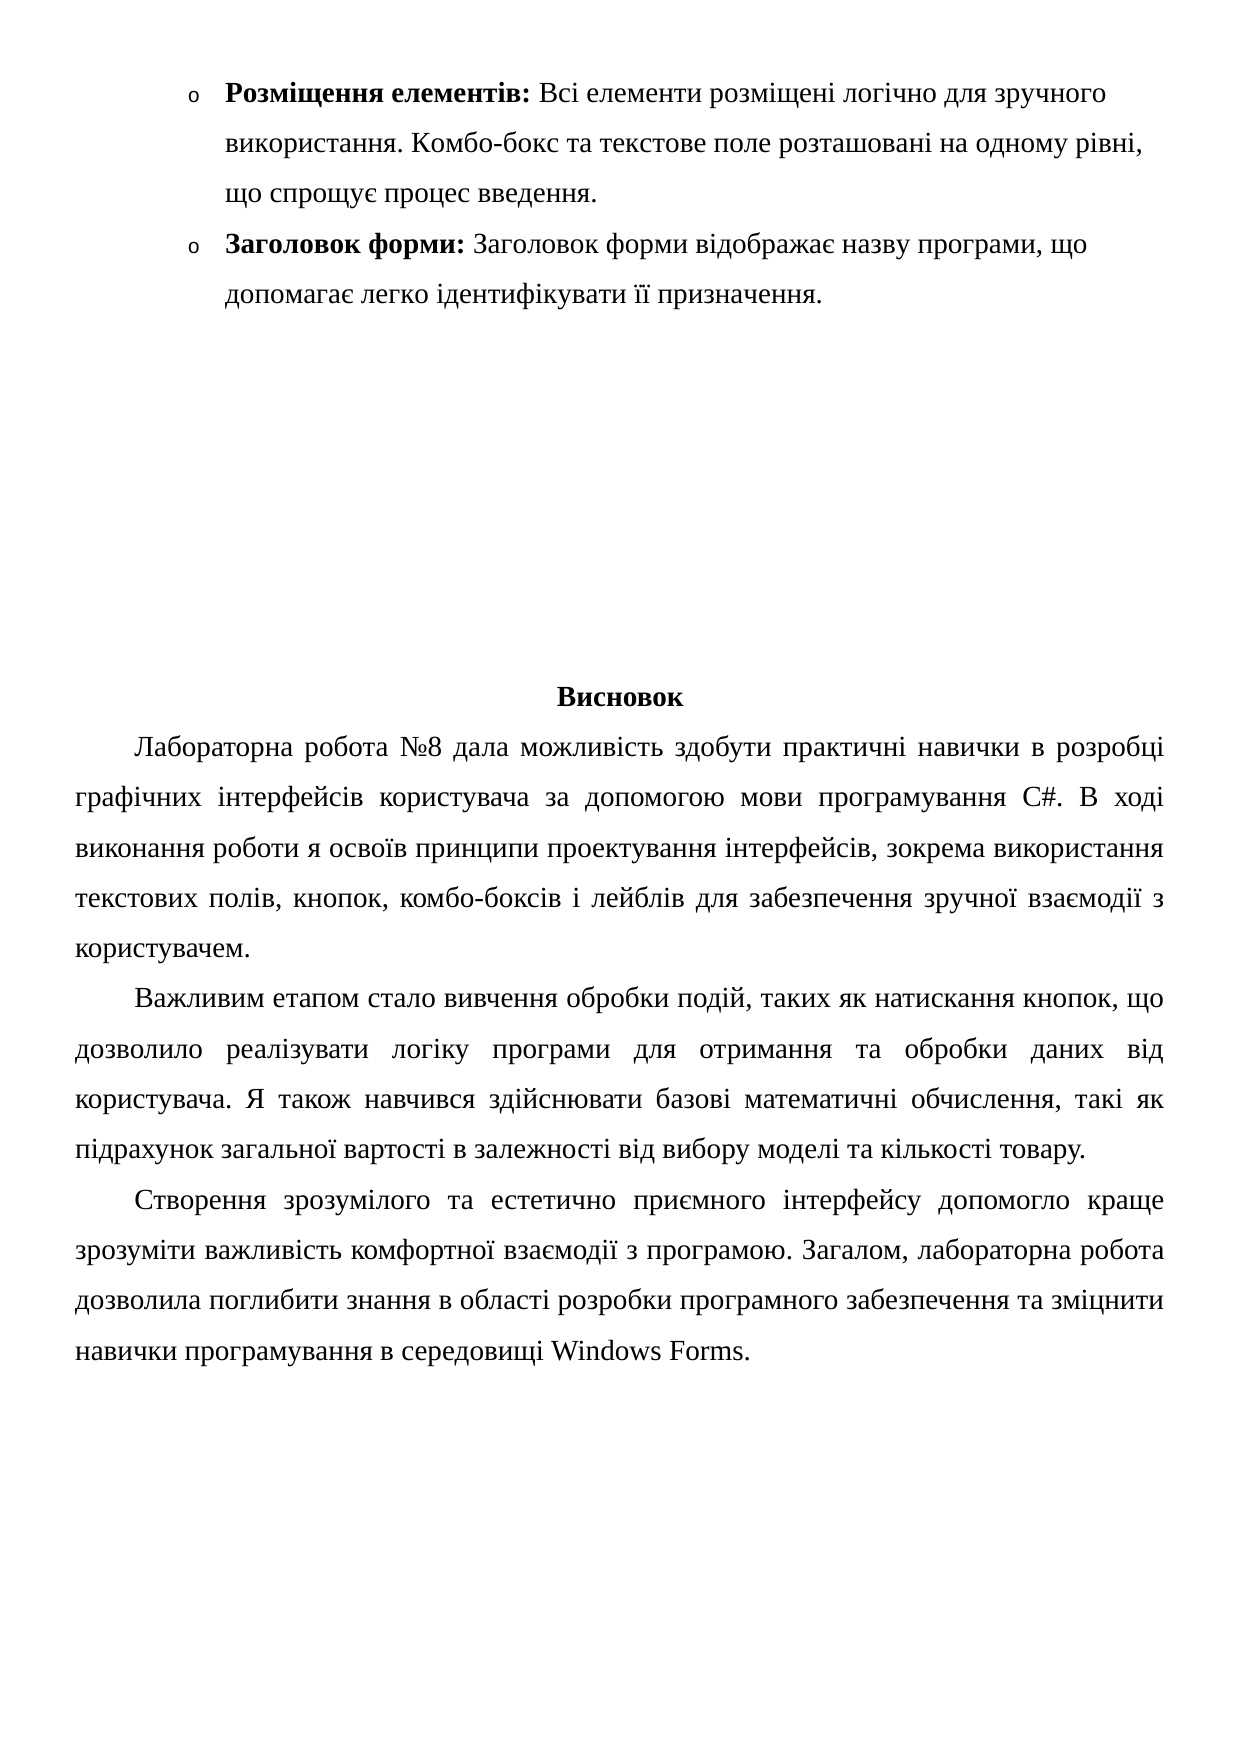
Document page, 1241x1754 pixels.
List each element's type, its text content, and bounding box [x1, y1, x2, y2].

list Розміщення елементів: Всі елементи розміщені логічно для зручного використання. Комбо-бокс та текстове поле розташовані на одному рівні, що спрощує процес введення. [187, 75, 1165, 209]
list Заголовок форми: Заголовок форми відображає назву програми, що допомагає легко ідентифікувати її призначення. [187, 226, 1165, 310]
text Висновок [75, 679, 1165, 712]
text Створення зрозумілого та естетично приємного інтерфейсу допомогло краще зрозуміти важливість комфортної взаємодії з програмою. Загалом, лабораторна робота дозволила поглибити знання в області розробки програмного забезпечення та зміцнити навички програмування в середовищі Windows Forms. [75, 1182, 1165, 1366]
text Лабораторна робота №8 дала можливість здобути практичні навички в розробці графічних інтерфейсів користувача за допомогою мови програмування C#. В ході виконання роботи я освоїв принципи проектування інтерфейсів, зокрема використання текстових полів, кнопок, комбо-боксів і лейблів для забезпечення зручної взаємодії з користувачем. [75, 729, 1165, 964]
text Важливим етапом стало вивчення обробки подій, таких як натискання кнопок, що дозволило реалізувати логіку програми для отримання та обробки даних від користувача. Я також навчився здійснювати базові математичні обчислення, такі як підрахунок загальної вартості в залежності від вибору моделі та кількості товару. [75, 981, 1165, 1165]
